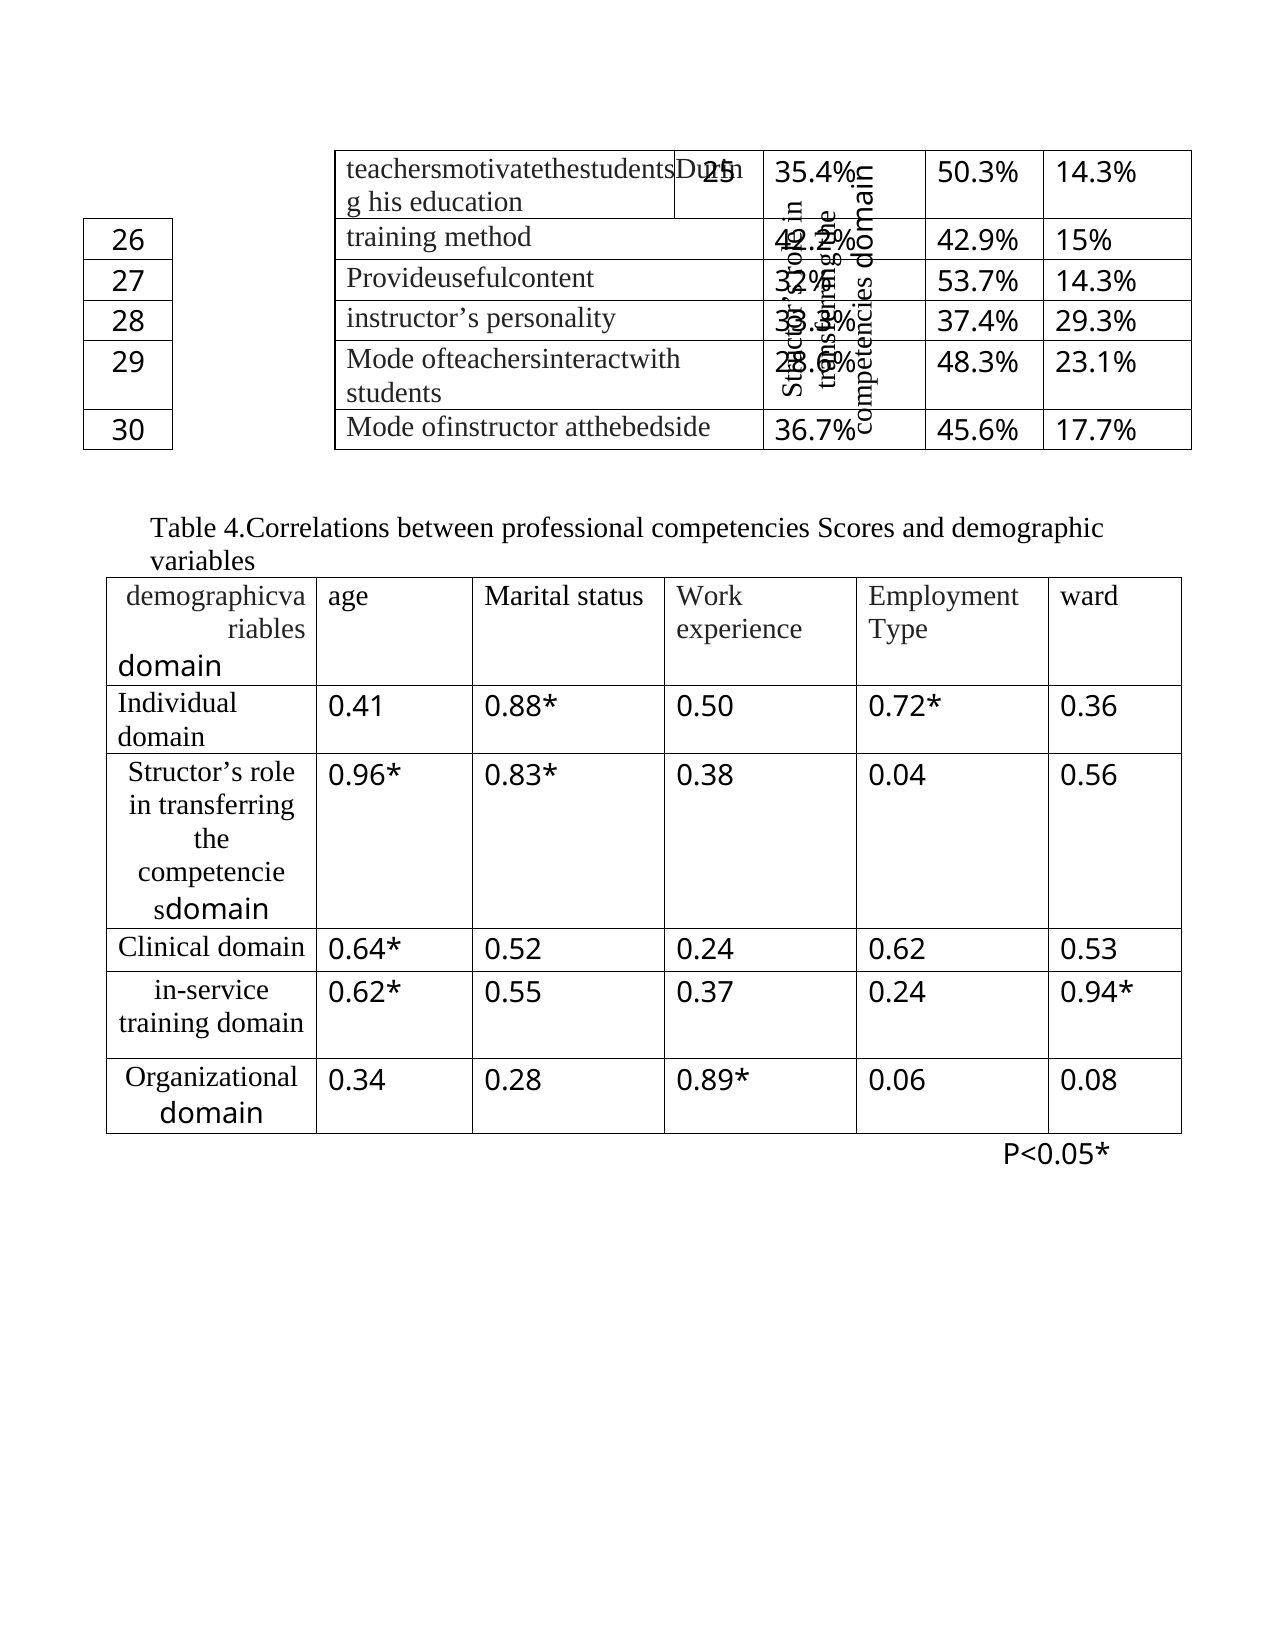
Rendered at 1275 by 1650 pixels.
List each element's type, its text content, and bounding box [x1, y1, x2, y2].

table_cell 0.41 [317, 686, 472, 753]
table_cell 0.52 [473, 929, 664, 971]
table_cell 42.9% [926, 219, 1043, 259]
table_cell 0.83* [473, 754, 664, 928]
table_cell 42.2% [764, 219, 925, 259]
table_cell 0.34 [317, 1059, 472, 1132]
table_cell 0.04 [857, 754, 1048, 928]
table_cell 32% [764, 260, 925, 299]
table_cell 0.24 [857, 972, 1048, 1058]
table_cell 25 [675, 151, 763, 218]
table_cell Clinical domain [107, 929, 316, 971]
table_header Work experience [665, 578, 856, 684]
table_cell 36.7% [764, 410, 925, 449]
table_cell 14.3% [1044, 260, 1191, 299]
table_cell 0.62* [317, 972, 472, 1058]
table_cell 15% [1044, 219, 1191, 259]
table_cell 0.53 [1049, 929, 1181, 971]
table_cell 37.4% [926, 301, 1043, 340]
table_cell 28.6% [764, 341, 925, 408]
table_cell in-service training domain [107, 972, 316, 1058]
table_header Marital status [473, 578, 664, 684]
table_cell 53.7% [926, 260, 1043, 299]
table_cell Individual domain [107, 686, 316, 753]
table_cell 0.88* [473, 686, 664, 753]
table_cell Organizational domain [107, 1059, 316, 1132]
table_cell 0.24 [665, 929, 856, 971]
table_cell training method [336, 219, 763, 259]
table_cell 0.89* [665, 1059, 856, 1132]
table_cell 48.3% [926, 341, 1043, 408]
table_cell 45.6% [926, 410, 1043, 449]
table_cell 0.56 [1049, 754, 1181, 928]
table_cell Structor’s role in transferring the competencies domain [764, 151, 925, 218]
table_cell Structor’s role in transferring the competenciesdomain [107, 754, 316, 928]
table_header age [317, 578, 472, 684]
table_header demographicvariables domain [107, 578, 316, 684]
text P<0.05* [150, 1134, 1110, 1173]
table_header ward [1049, 578, 1181, 684]
table_cell 30 [84, 410, 172, 449]
table_cell 0.36 [1049, 686, 1181, 753]
table_cell 0.06 [857, 1059, 1048, 1132]
table_cell 29 [84, 341, 172, 408]
table_cell 0.64* [317, 929, 472, 971]
table_cell 0.08 [1049, 1059, 1181, 1132]
table_cell 28 [84, 301, 172, 340]
table_cell 0.55 [473, 972, 664, 1058]
table_cell Mode ofteachersinteractwith students [336, 341, 763, 408]
table_cell 50.3% [926, 151, 1043, 218]
table_cell 29.3% [1044, 301, 1191, 340]
table_cell Provideusefulcontent [336, 260, 763, 299]
table_cell 0.96* [317, 754, 472, 928]
table_cell 23.1% [1044, 341, 1191, 408]
table_cell teachersmotivatethestudentsDuring his education [336, 151, 674, 218]
table_header Employment Type [857, 578, 1048, 684]
table_cell 0.38 [665, 754, 856, 928]
table_cell 0.94* [1049, 972, 1181, 1058]
table_cell 17.7% [1044, 410, 1191, 449]
table_cell Mode ofinstructor atthebedside [336, 410, 763, 449]
table_cell 14.3% [1044, 151, 1191, 218]
table_cell instructor’s personality [336, 301, 763, 340]
table_cell 0.37 [665, 972, 856, 1058]
table_cell 27 [84, 260, 172, 299]
table_cell 0.28 [473, 1059, 664, 1132]
table_cell 26 [84, 219, 172, 259]
table_cell 0.62 [857, 929, 1048, 971]
text Table 4.Correlations between professional competencies Scores and demographic variables [150, 510, 1125, 577]
table_cell 0.50 [665, 686, 856, 753]
table_cell 0.72* [857, 686, 1048, 753]
table_cell 33.3% [764, 301, 925, 340]
